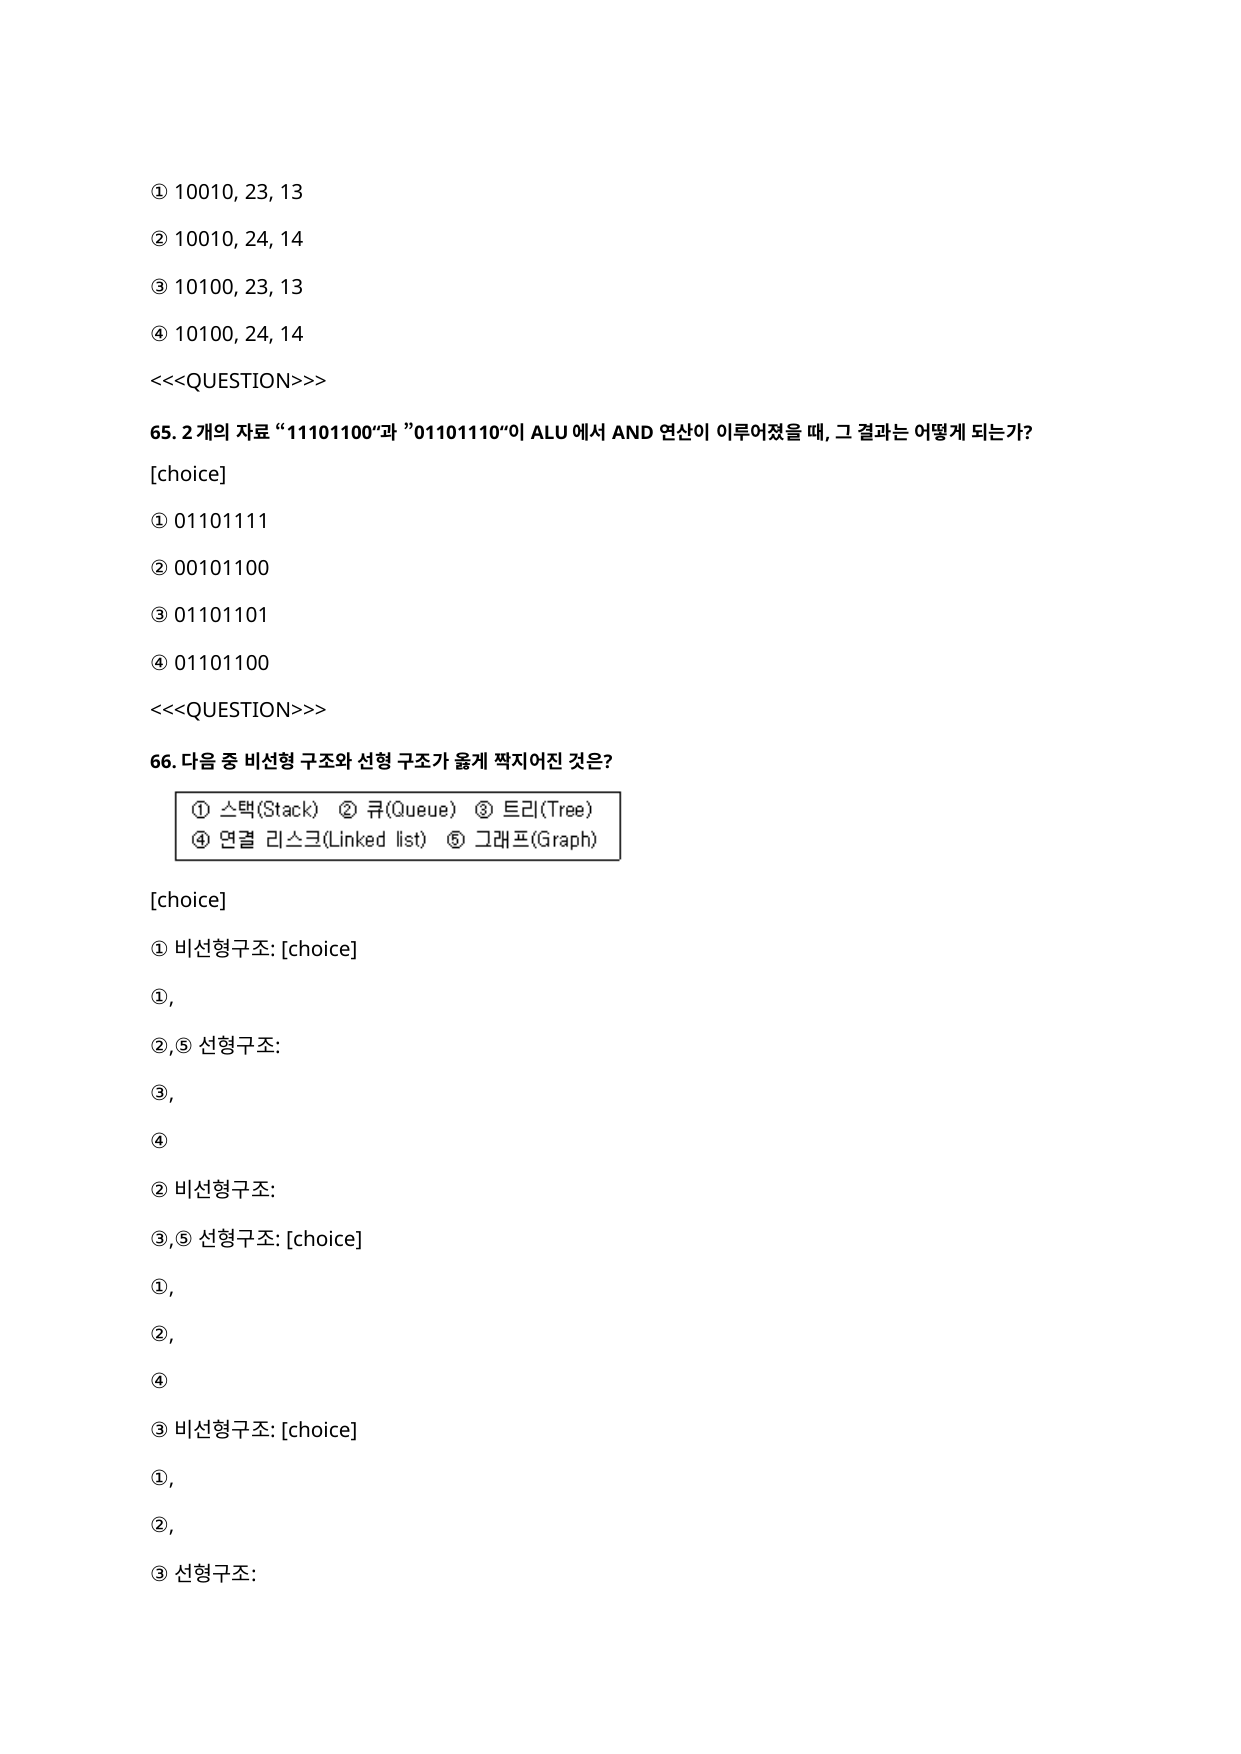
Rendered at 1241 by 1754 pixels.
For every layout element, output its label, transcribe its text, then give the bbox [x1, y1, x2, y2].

text <<<QUESTION>>> [150, 695, 1090, 724]
text ④ 10100, 24, 14 [150, 319, 1090, 347]
text <<<QUESTION>>> [150, 366, 1090, 395]
text ③ 01101101 [150, 601, 1090, 629]
text ① 비선형구조: [choice] [150, 932, 1090, 963]
text ③, [150, 1078, 1090, 1107]
text 66. 다음 중 비선형 구조와 선형 구조가 옳게 짝지어진 것은? [150, 747, 1090, 774]
text ② 비선형구조: [150, 1173, 1090, 1203]
text ③ 10100, 23, 13 [150, 272, 1090, 300]
text ③,⑤ 선형구조: [choice] [150, 1222, 1090, 1253]
text ①, [150, 1272, 1090, 1300]
text [choice] [150, 459, 1090, 487]
text ②, [150, 1319, 1090, 1347]
text ② 00101100 [150, 553, 1090, 582]
text ②, [150, 1510, 1090, 1539]
text ① 01101111 [150, 506, 1090, 534]
text ①, [150, 1463, 1090, 1491]
text ② 10010, 24, 14 [150, 224, 1090, 253]
text ④ 01101100 [150, 648, 1090, 676]
text ①, [150, 982, 1090, 1010]
text ③ 선형구조: [150, 1558, 1090, 1588]
text ① 10010, 23, 13 [150, 177, 1090, 206]
text ④ [150, 1126, 1090, 1154]
text [choice] [150, 885, 1090, 913]
picture [169, 787, 626, 866]
text ③ 비선형구조: [choice] [150, 1414, 1090, 1444]
text 65. 2개의 자료 “11101100“과 ”01101110“이 ALU에서 AND 연산이 이루어졌을 때, 그 결과는 어떻게 되는가? [150, 418, 1090, 445]
text ②,⑤ 선형구조: [150, 1029, 1090, 1059]
text ④ [150, 1366, 1090, 1395]
